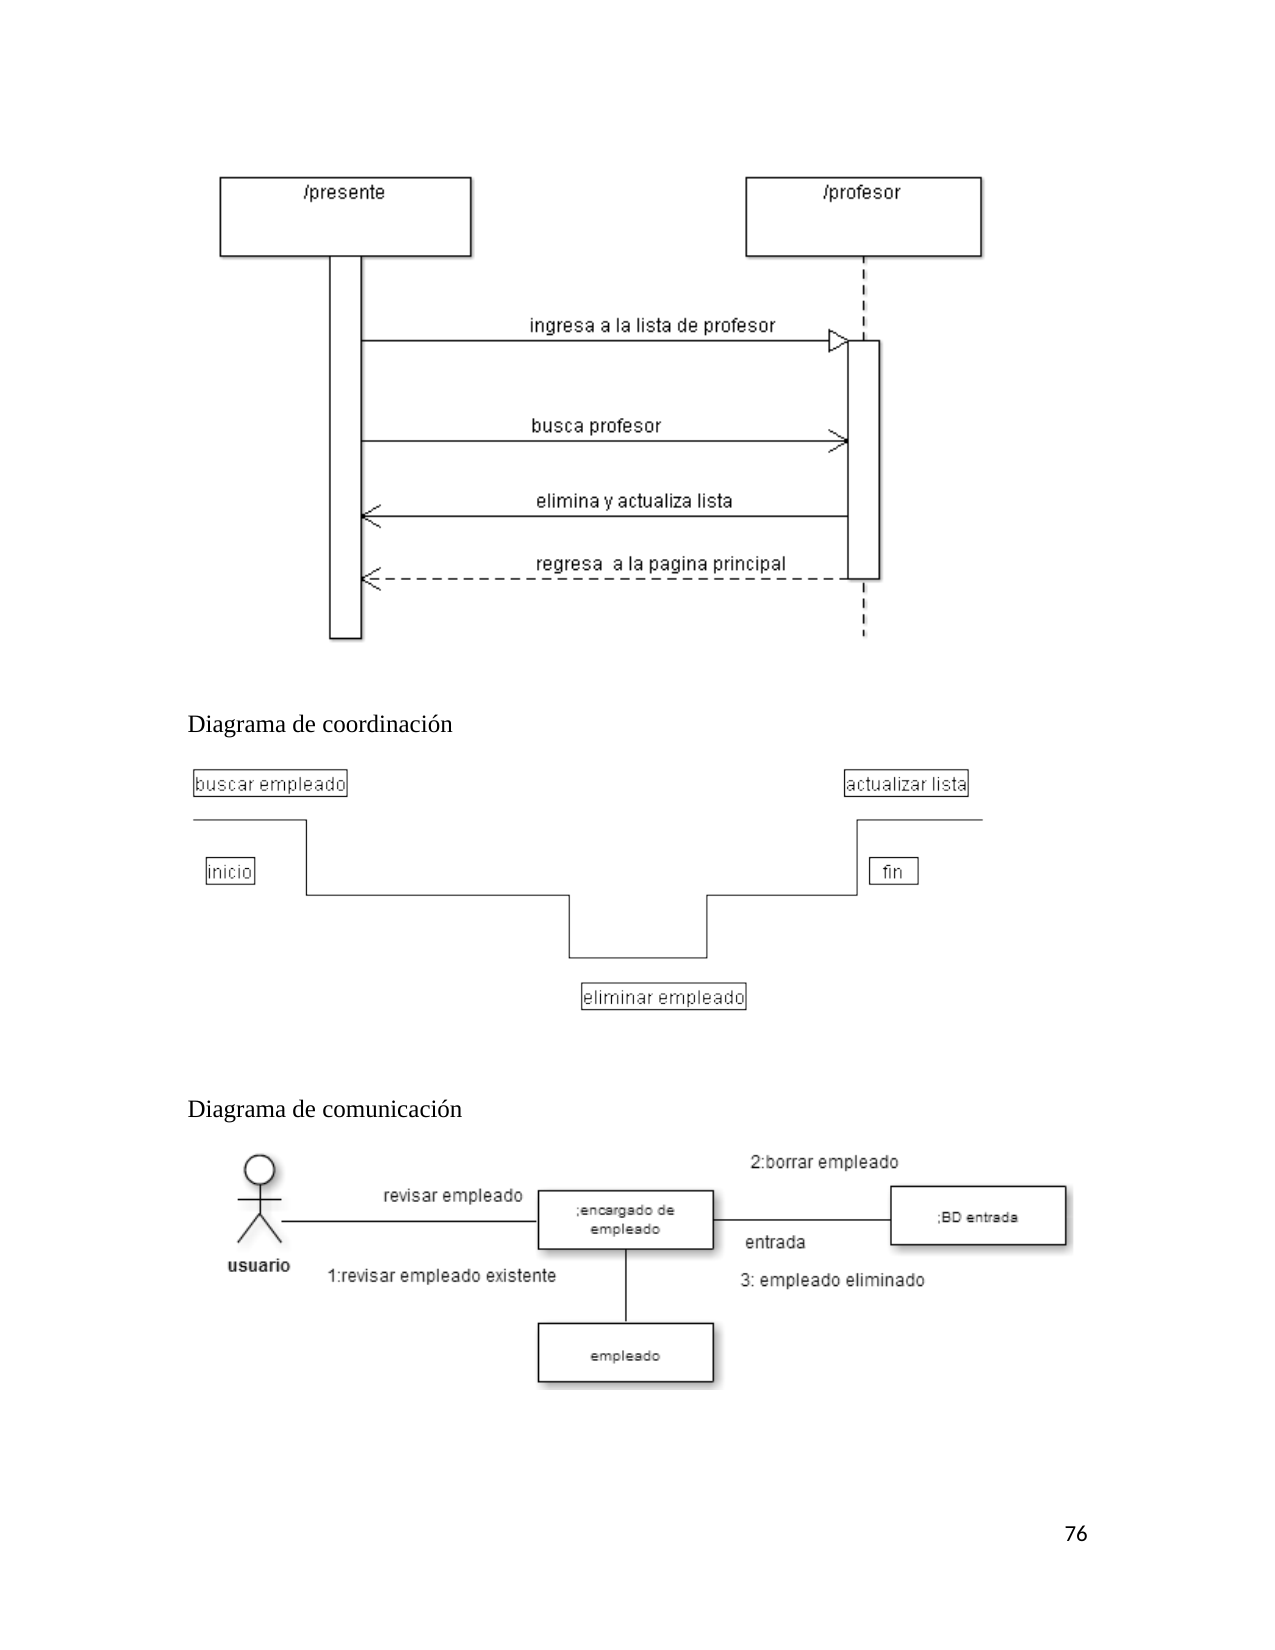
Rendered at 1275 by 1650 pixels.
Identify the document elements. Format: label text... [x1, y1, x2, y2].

text Diagrama de comunicación [187, 1094, 1087, 1123]
picture [187, 1148, 1074, 1390]
text Diagrama de coordinación [187, 709, 1087, 738]
picture [187, 150, 1039, 685]
picture [187, 763, 988, 1017]
